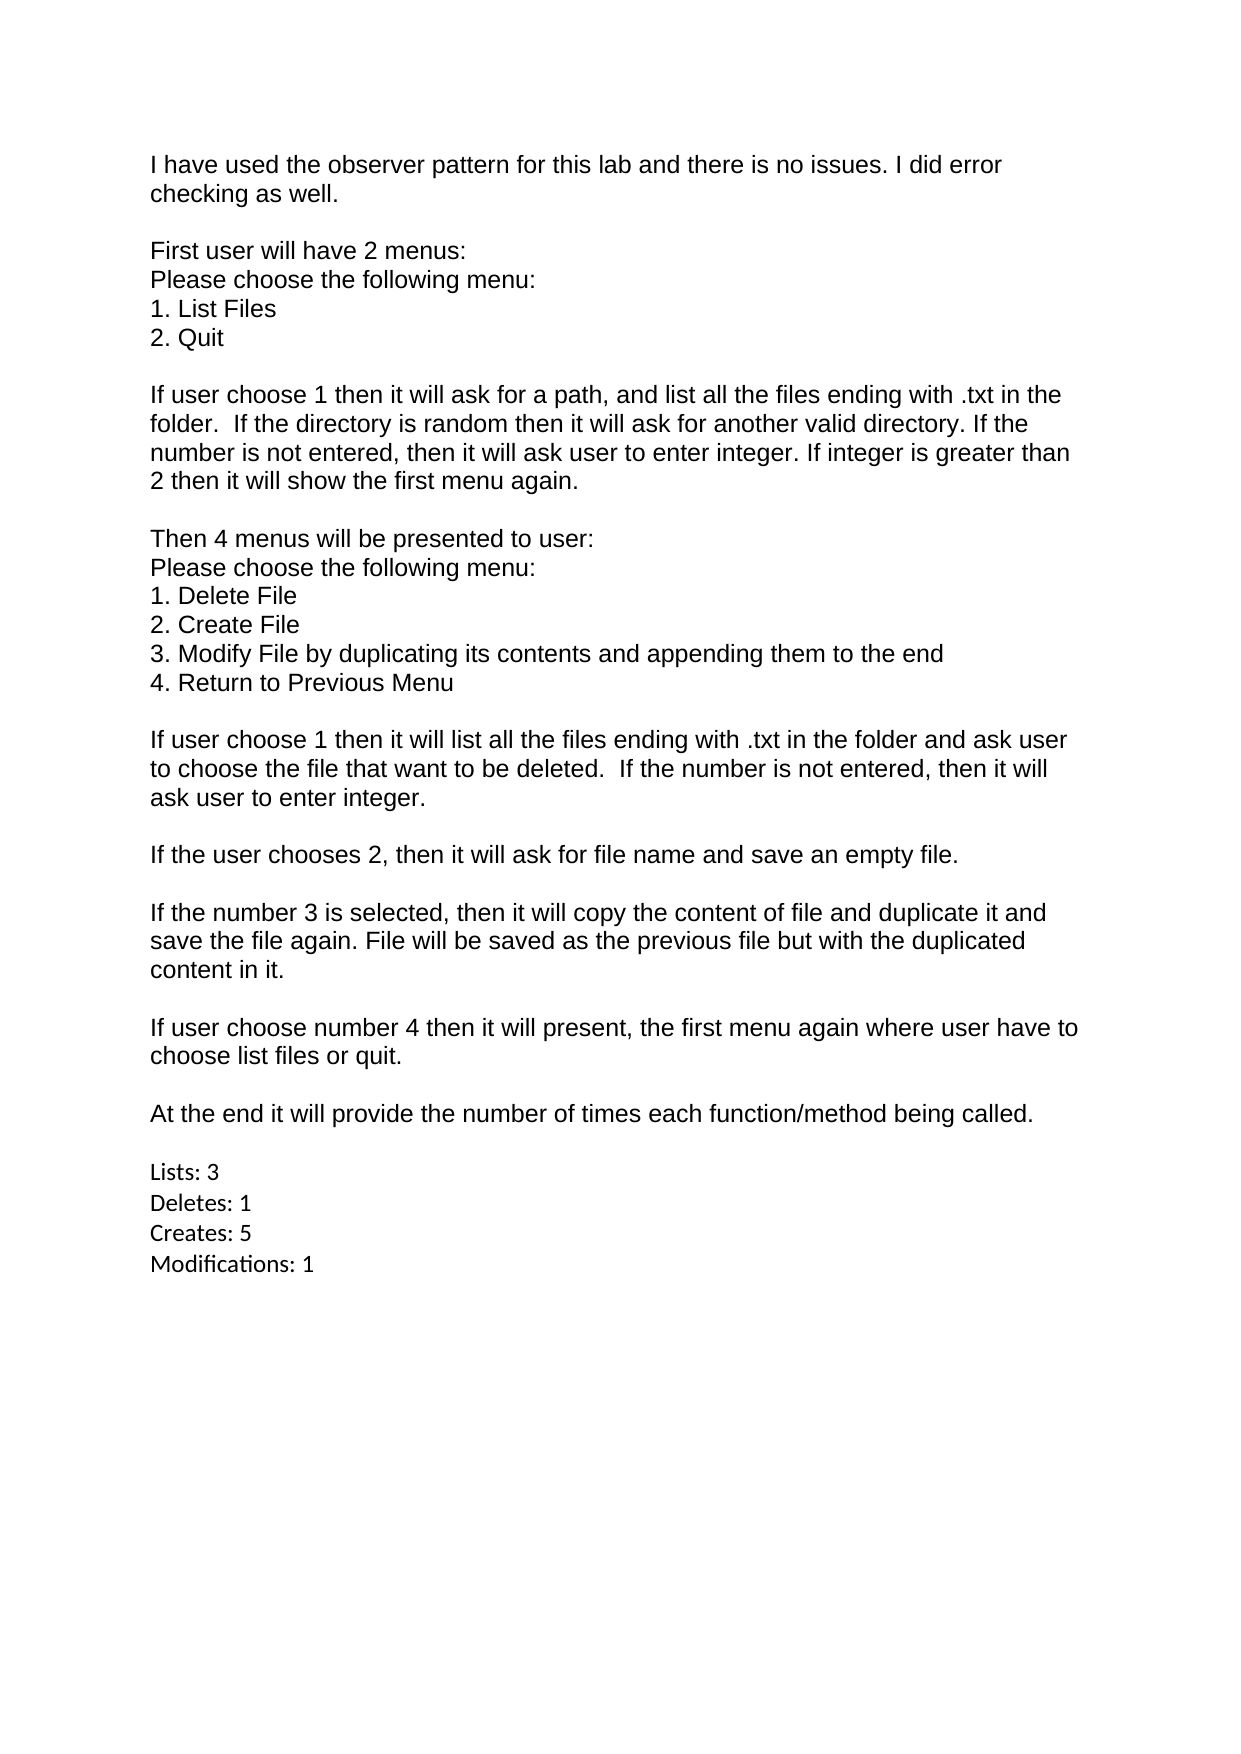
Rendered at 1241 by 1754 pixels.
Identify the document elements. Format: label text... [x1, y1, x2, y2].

text 4. Return to Previous Menu [150, 667, 1090, 696]
text 1. List Files [150, 294, 1090, 322]
text Then 4 menus will be presented to user: [150, 524, 1090, 552]
text If user choose number 4 then it will present, the first menu again where user have to choose list files or quit. [150, 1012, 1090, 1070]
text If the number 3 is selected, then it will copy the content of file and duplicate it and save the file again. File will be saved as the previous file but with the duplicated content in it. [150, 897, 1090, 984]
text 2. Create File [150, 610, 1090, 639]
text At the end it will provide the number of times each function/method being called. [150, 1099, 1090, 1127]
text If the user chooses 2, then it will ask for file name and save an empty file. [150, 840, 1090, 869]
text Lists: 3 [150, 1156, 1090, 1187]
text Modifications: 1 [150, 1248, 1090, 1278]
text If user choose 1 then it will list all the files ending with .txt in the folder and ask user to choose the file that want to be deleted. If the number is not entered, then it will ask user to enter integer. [150, 725, 1090, 811]
text First user will have 2 menus: [150, 236, 1090, 265]
text Creates: 5 [150, 1217, 1090, 1248]
text Please choose the following menu: [150, 265, 1090, 294]
text Deletes: 1 [150, 1187, 1090, 1217]
text If user choose 1 then it will ask for a path, and list all the files ending with .txt in the folder. If the directory is random then it will ask for another valid directory. If the number is not entered, then it will ask user to enter integer. If integer is greater than 2 then it will show the first menu again. [150, 380, 1090, 495]
text 2. Quit [150, 322, 1090, 351]
text 3. Modify File by duplicating its contents and appending them to the end [150, 639, 1090, 667]
text Please choose the following menu: [150, 552, 1090, 581]
text 1. Delete File [150, 581, 1090, 610]
text I have used the observer pattern for this lab and there is no issues. I did error checking as well. [150, 150, 1090, 207]
